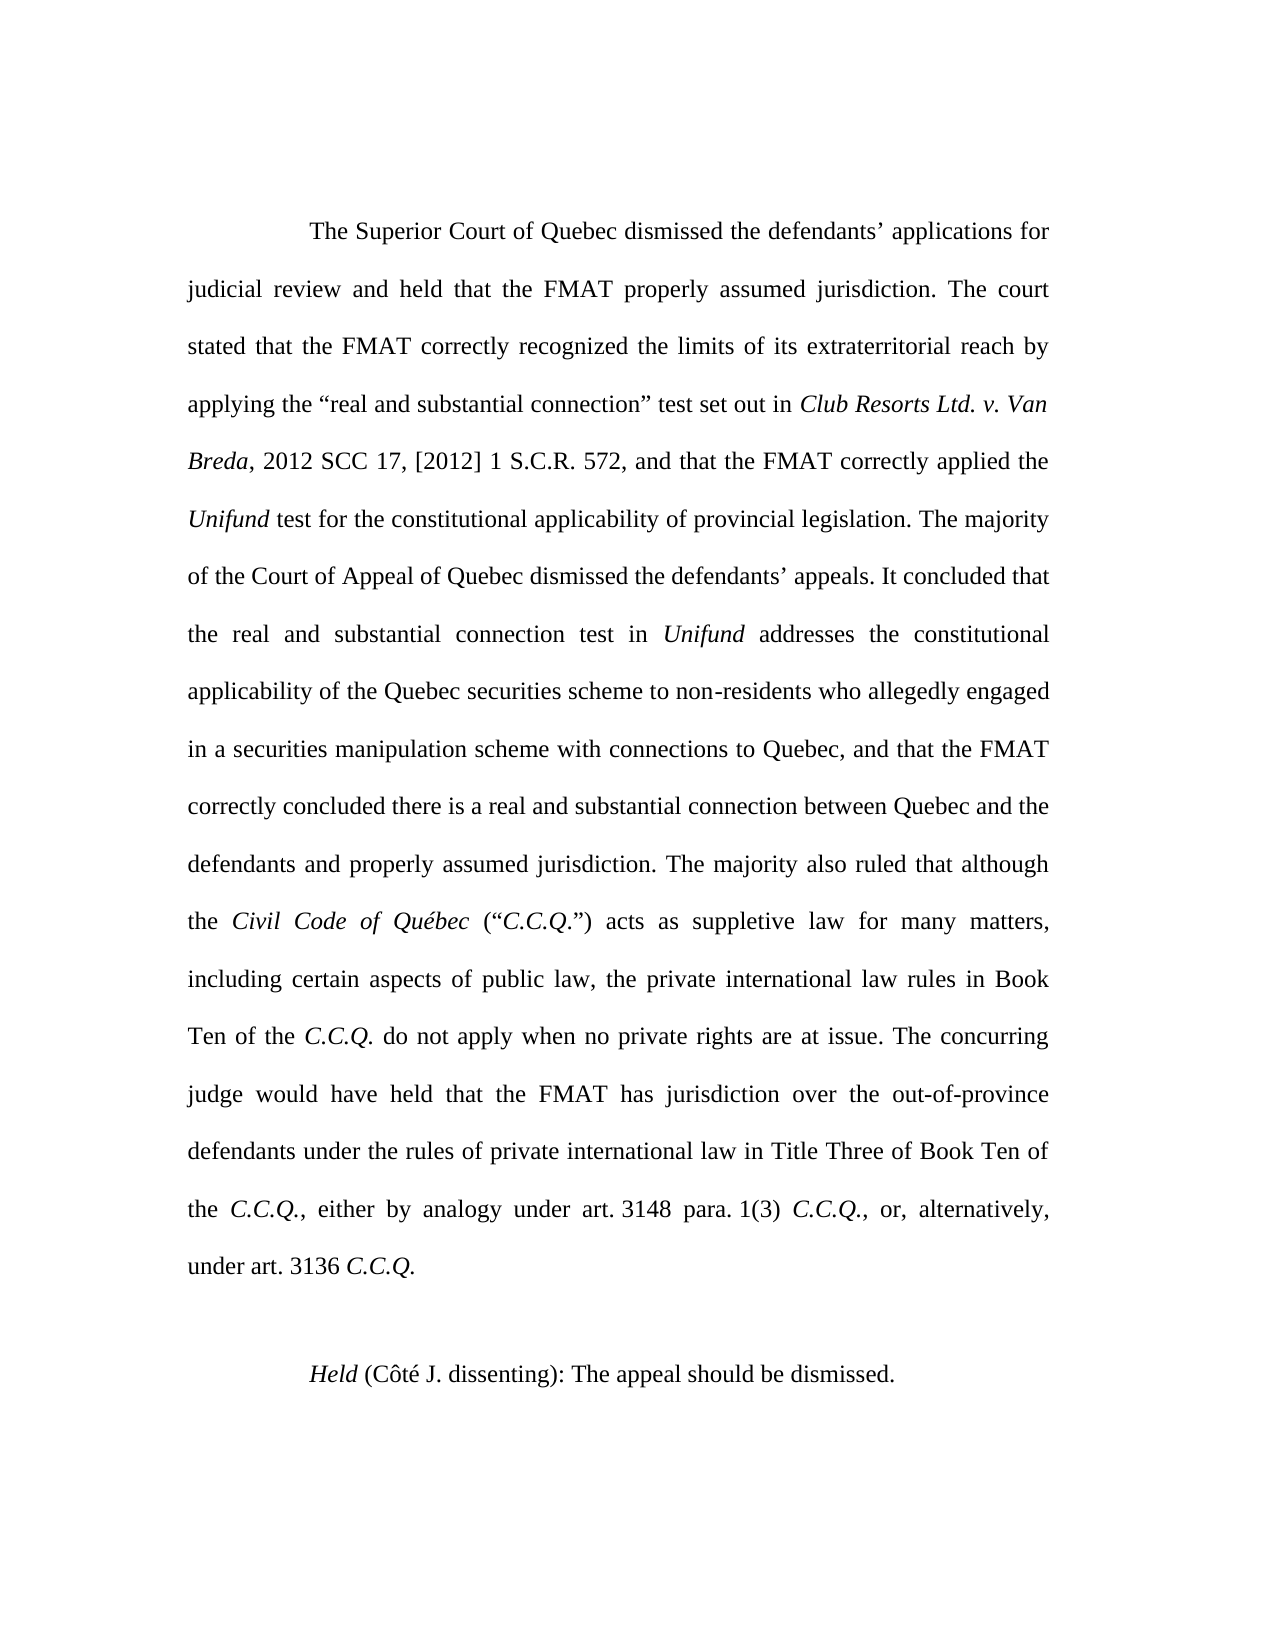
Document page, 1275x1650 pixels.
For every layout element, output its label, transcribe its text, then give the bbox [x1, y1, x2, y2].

text The Superior Court of Quebec dismissed the defendants’ applications for judicial review and held that the FMAT properly assumed jurisdiction. The court stated that the FMAT correctly recognized the limits of its extraterritorial reach by applying the “real and substantial connection” test set out in Club Resorts Ltd. v. Van Breda, 2012 SCC 17, [2012] 1 S.C.R. 572, and that the FMAT correctly applied the Unifund test for the constitutional applicability of provincial legislation. The majority of the Court of Appeal of Quebec dismissed the defendants’ appeals. It concluded that the real and substantial connection test in Unifund addresses the constitutional applicability of the Quebec securities scheme to non-residents who allegedly engaged in a securities manipulation scheme with connections to Quebec, and that the FMAT correctly concluded there is a real and substantial connection between Quebec and the defendants and properly assumed jurisdiction. The majority also ruled that although the Civil Code of Québec (“C.C.Q.”) acts as suppletive law for many matters, including certain aspects of public law, the private international law rules in Book Ten of the C.C.Q. do not apply when no private rights are at issue. The concurring judge would have held that the FMAT has jurisdiction over the out-of-province defendants under the rules of private international law in Title Three of Book Ten of the C.C.Q., either by analogy under art. 3148 para. 1(3) C.C.Q., or, alternatively, under art. 3136 C.C.Q. [187, 216, 1050, 1280]
text Held (Côté J. dissenting): The appeal should be dismissed. [187, 1359, 1050, 1388]
